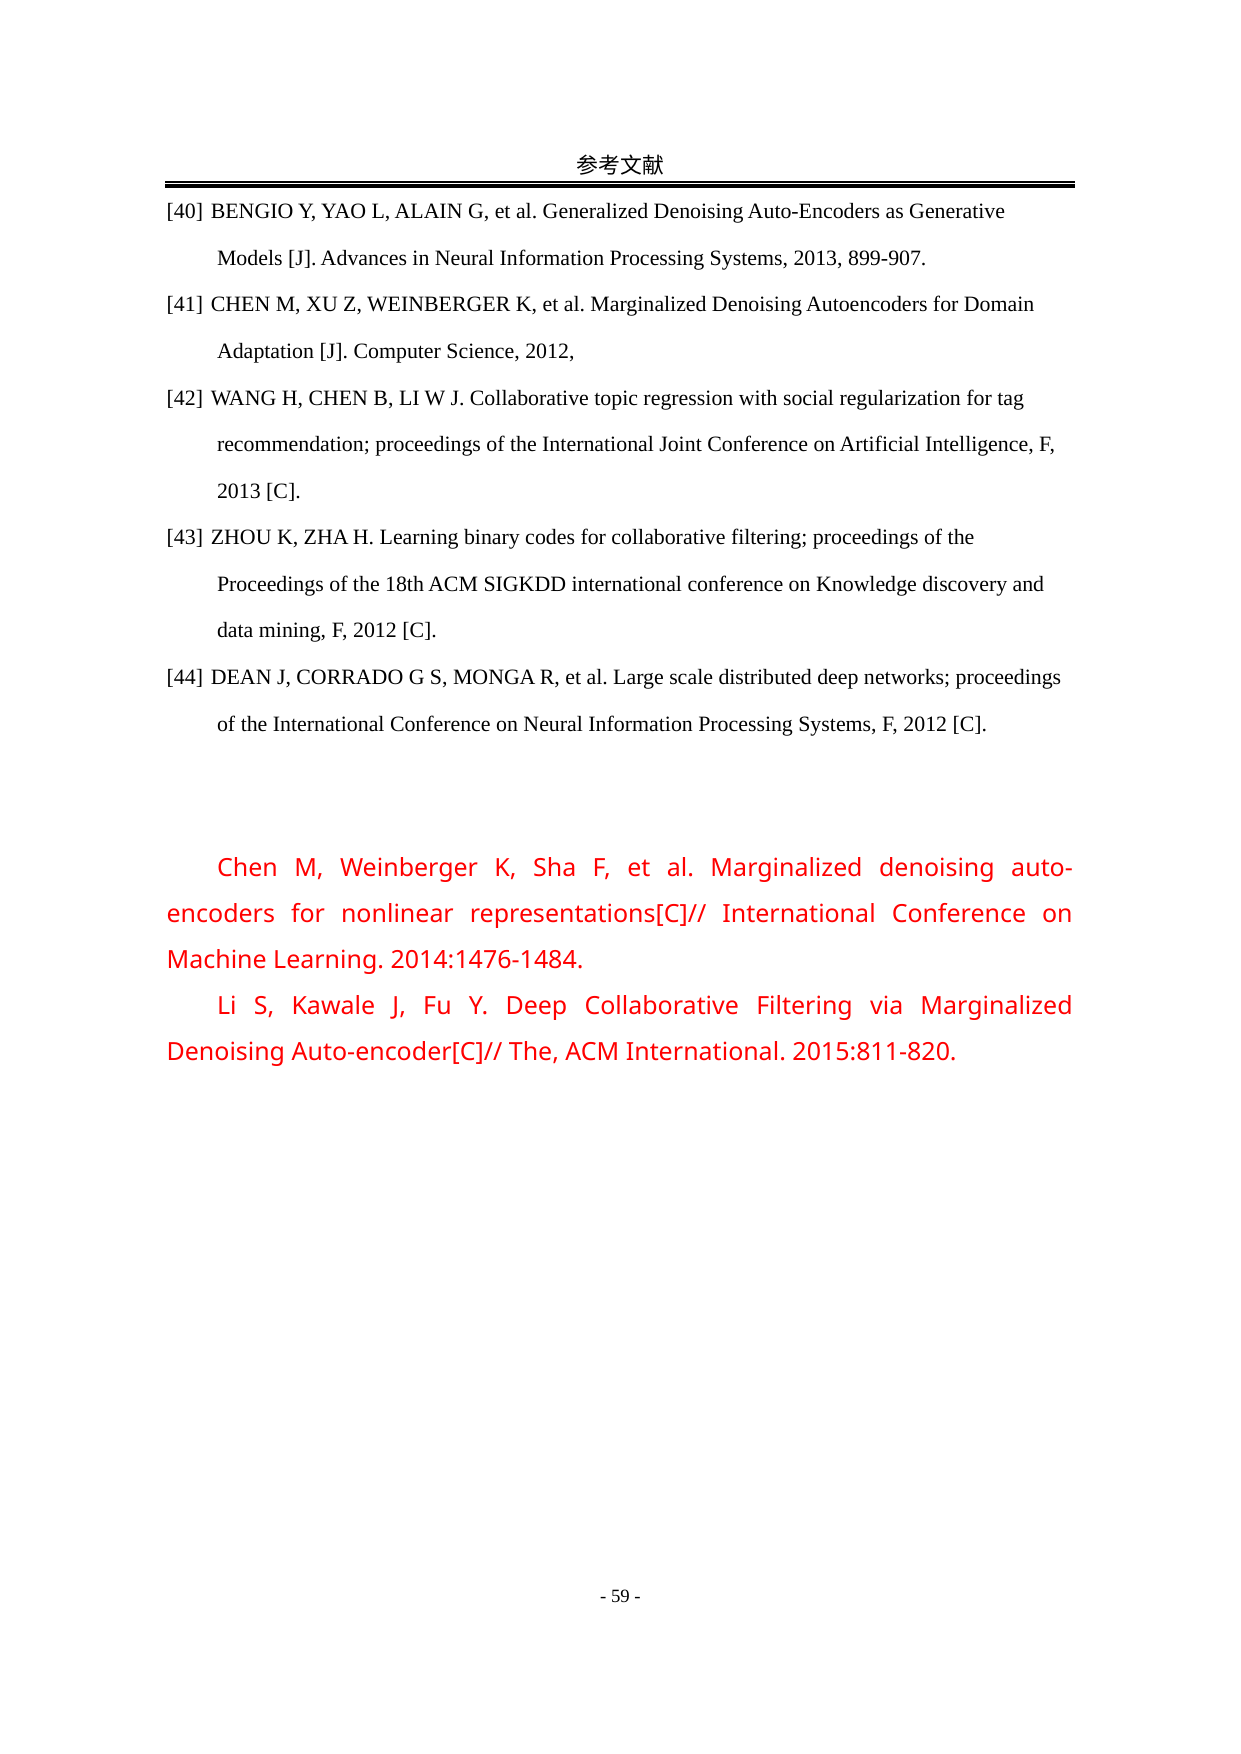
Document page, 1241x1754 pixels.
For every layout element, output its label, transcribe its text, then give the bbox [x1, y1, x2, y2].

text [42] WANG H, CHEN B, LI W J. Collaborative topic regression with social regularization for tag recommendation; proceedings of the International Joint Conference on Artificial Intelligence, F, 2013 [C]. [166, 374, 1074, 514]
text [41] CHEN M, XU Z, WEINBERGER K, et al. Marginalized Denoising Autoencoders for Domain Adaptation [J]. Computer Science, 2012, [166, 281, 1074, 374]
text [43] ZHOU K, ZHA H. Learning binary codes for collaborative filtering; proceedings of the Proceedings of the 18th ACM SIGKDD international conference on Knowledge discovery and data mining, F, 2012 [C]. [166, 514, 1074, 653]
text [40] BENGIO Y, YAO L, ALAIN G, et al. Generalized Denoising Auto-Encoders as Generative Models [J]. Advances in Neural Information Processing Systems, 2013, 899-907. [166, 188, 1074, 281]
text Li S, Kawale J, Fu Y. Deep Collaborative Filtering via Marginalized Denoising Auto-encoder[C]// The, ACM International. 2015:811-820. [166, 976, 1074, 1067]
text Chen M, Weinberger K, Sha F, et al. Marginalized denoising auto-encoders for nonlinear representations[C]// International Conference on Machine Learning. 2014:1476-1484. [166, 930, 1074, 976]
text Chen M, Weinberger K, Sha F, et al. Marginalized denoising auto-encoders for nonlinear representations[C]// International Conference on Machine Learning. 2014:1476-1484. [166, 838, 1074, 896]
text [44] DEAN J, CORRADO G S, MONGA R, et al. Large scale distributed deep networks; proceedings of the International Conference on Neural Information Processing Systems, F, 2012 [C]. [166, 653, 1074, 746]
